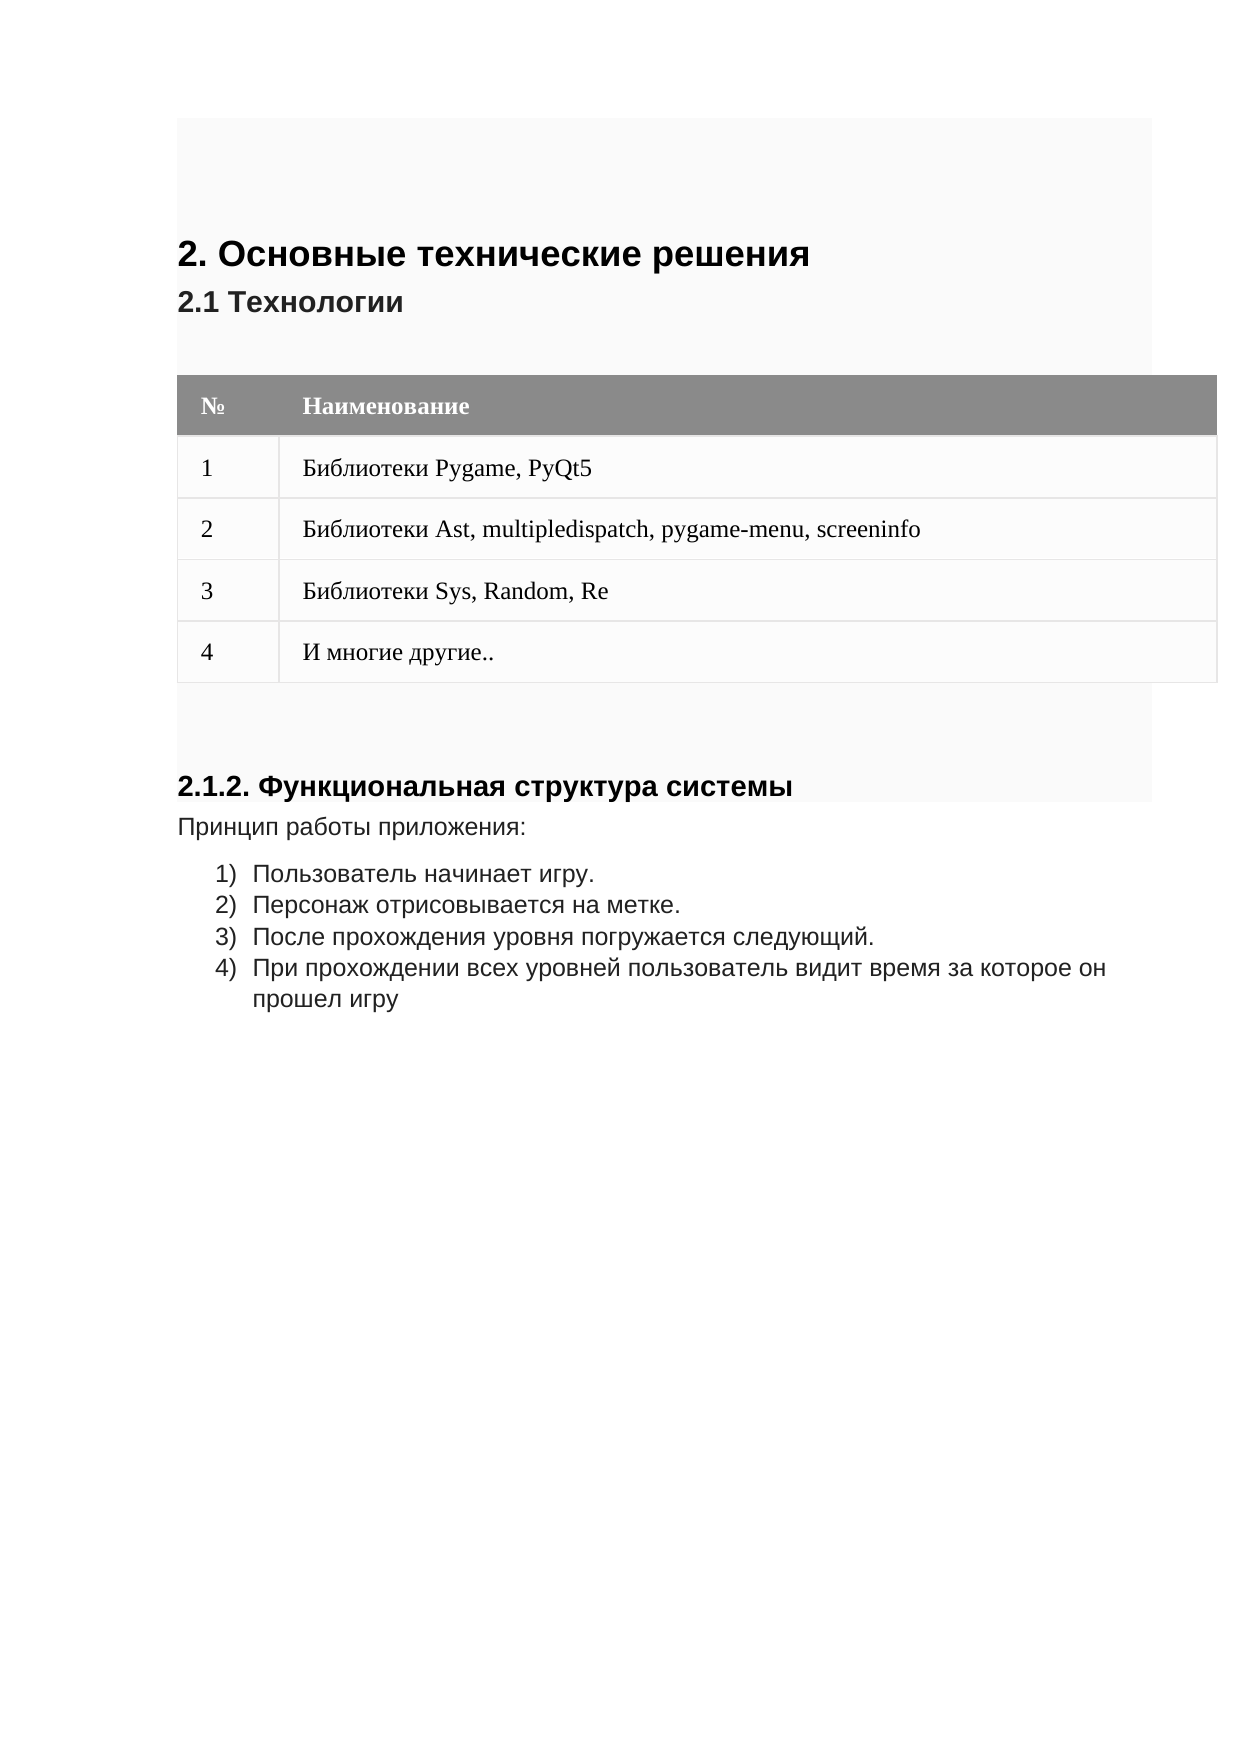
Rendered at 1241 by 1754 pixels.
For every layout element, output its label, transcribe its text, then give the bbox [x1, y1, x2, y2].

list После прохождения уровня погружается следующий. [215, 921, 1152, 950]
table_cell 2 [178, 499, 278, 558]
list Персонаж отрисовывается на метке. [215, 890, 1152, 919]
table_cell 1 [178, 437, 278, 497]
list Пользователь начинает игру. [215, 859, 1152, 888]
table_cell 4 [178, 622, 278, 682]
list При прохождении всех уровней пользователь видит время за которое он прошел игру [215, 952, 1152, 1012]
table_cell Библиотеки Sys, Random, Re [280, 560, 1216, 620]
text 2.1.2. Функциональная структура системы [177, 769, 1152, 802]
table_header № [177, 375, 279, 435]
table_cell И многие другие.. [280, 622, 1216, 682]
table_cell 3 [178, 560, 278, 620]
text Принцип работы приложения: [177, 812, 1152, 840]
table_cell Библиотеки Ast, multipledispatch, pygame-menu, screeninfo [280, 499, 1216, 558]
table_cell Библиотеки Pygame, PyQt5 [280, 437, 1216, 497]
text 2. Основные технические решения [177, 228, 1152, 274]
text 2.1 Технологии [177, 284, 1152, 318]
table_header Наименование [279, 375, 1217, 435]
